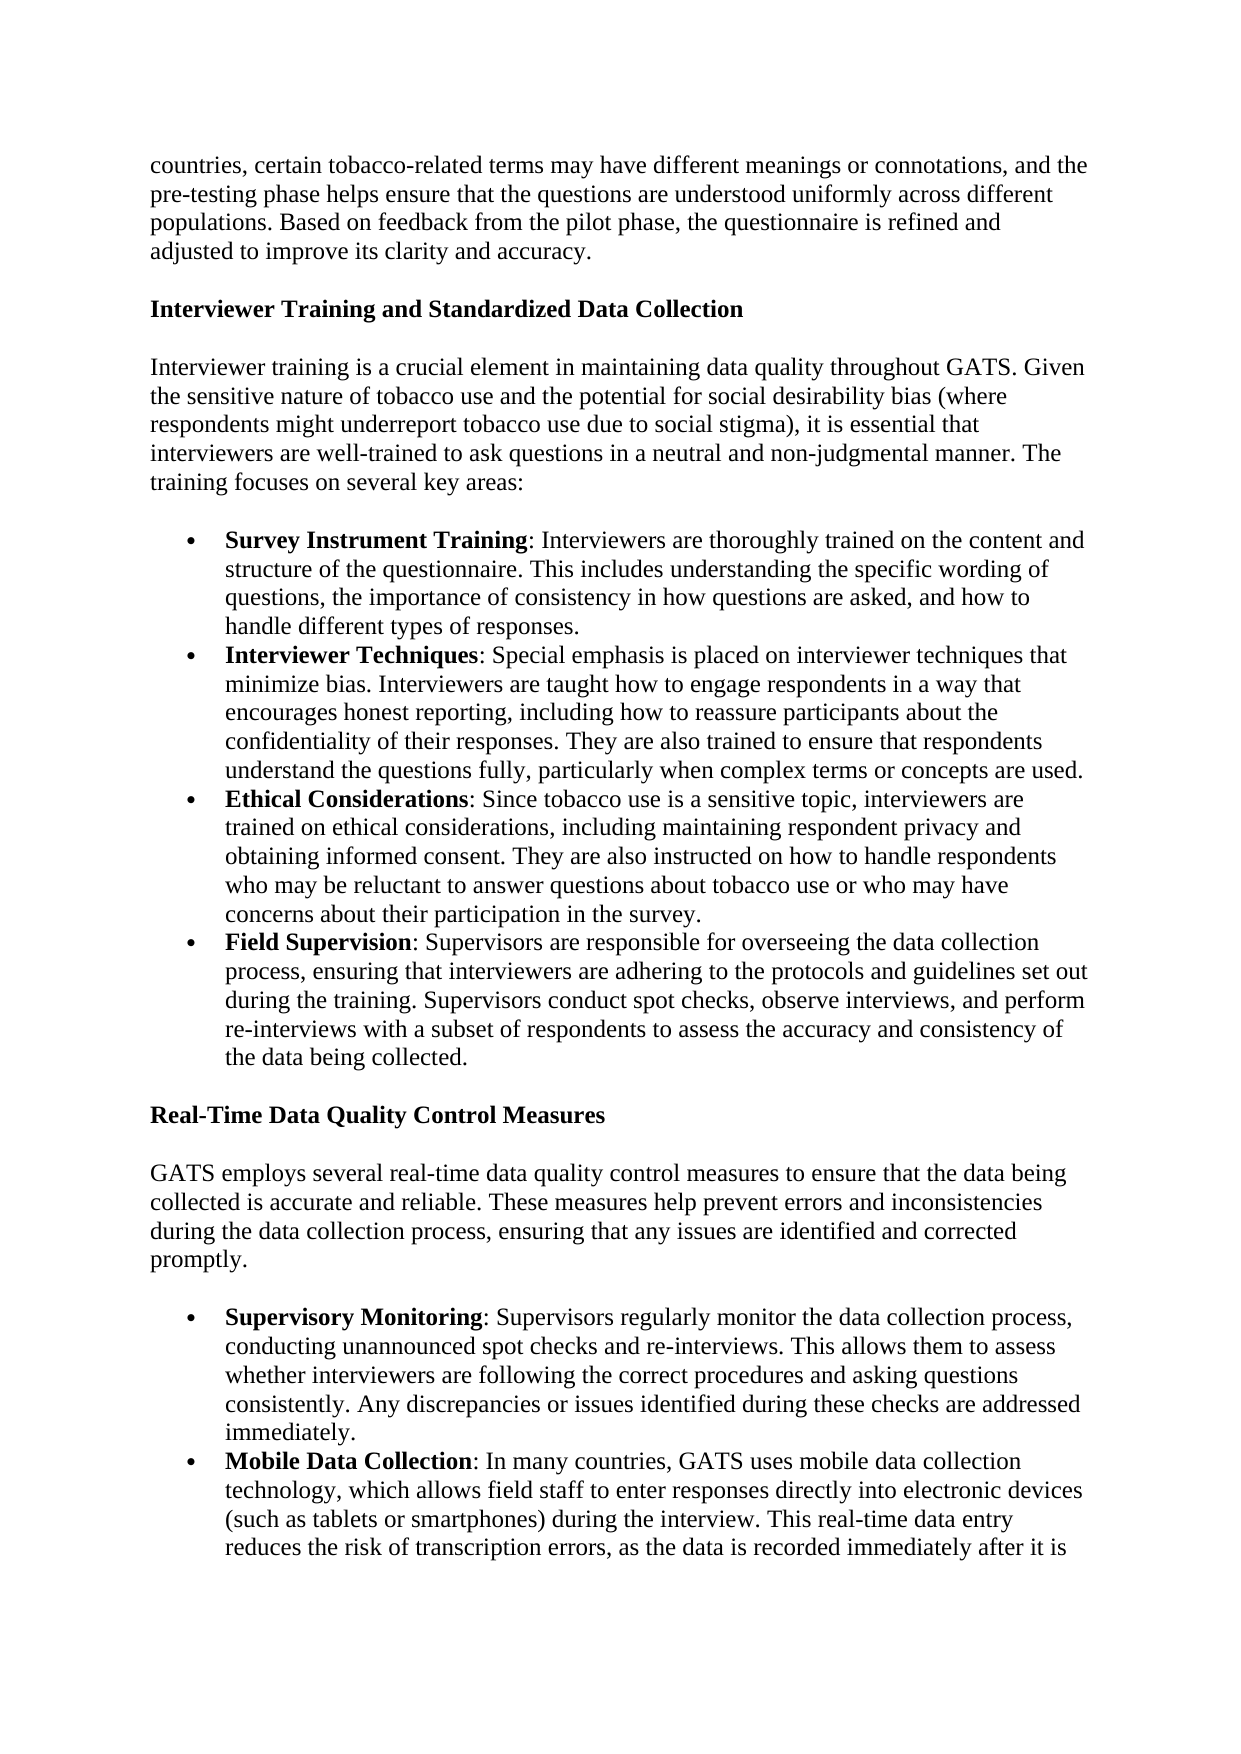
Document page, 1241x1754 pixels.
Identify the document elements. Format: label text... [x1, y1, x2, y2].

list Survey Instrument Training: Interviewers are thoroughly trained on the content and structure of the questionnaire. This includes understanding the specific wording of questions, the importance of consistency in how questions are asked, and how to handle different types of responses. [187, 525, 1090, 640]
text Interviewer Training and Standardized Data Collection [150, 294, 1090, 323]
text Interviewer training is a crucial element in maintaining data quality throughout GATS. Given the sensitive nature of tobacco use and the potential for social desirability bias (where respondents might underreport tobacco use due to social stigma), it is essential that interviewers are well-trained to ask questions in a neutral and non-judgmental manner. The training focuses on several key areas: [150, 352, 1090, 496]
text Real-Time Data Quality Control Measures [150, 1100, 1090, 1129]
list Field Supervision: Supervisors are responsible for overseeing the data collection process, ensuring that interviewers are adhering to the protocols and guidelines set out during the training. Supervisors conduct spot checks, observe interviews, and perform re-interviews with a subset of respondents to assess the accuracy and consistency of the data being collected. [187, 927, 1090, 1071]
list Supervisory Monitoring: Supervisors regularly monitor the data collection process, conducting unannounced spot checks and re-interviews. This allows them to assess whether interviewers are following the correct procedures and asking questions consistently. Any discrepancies or issues identified during these checks are addressed immediately. [187, 1302, 1090, 1446]
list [187, 1446, 1090, 1561]
list Interviewer Techniques: Special emphasis is placed on interviewer techniques that minimize bias. Interviewers are taught how to engage respondents in a way that encourages honest reporting, including how to reassure participants about the confidentiality of their responses. They are also trained to ensure that respondents understand the questions fully, particularly when complex terms or concepts are used. [187, 640, 1090, 784]
list Ethical Considerations: Since tobacco use is a sensitive topic, interviewers are trained on ethical considerations, including maintaining respondent privacy and obtaining informed consent. They are also instructed on how to handle respondents who may be reluctant to answer questions about tobacco use or who may have concerns about their participation in the survey. [187, 784, 1090, 927]
text GATS employs several real-time data quality control measures to ensure that the data being collected is accurate and reliable. These measures help prevent errors and inconsistencies during the data collection process, ensuring that any issues are identified and corrected promptly. [150, 1158, 1090, 1273]
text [150, 150, 1090, 265]
